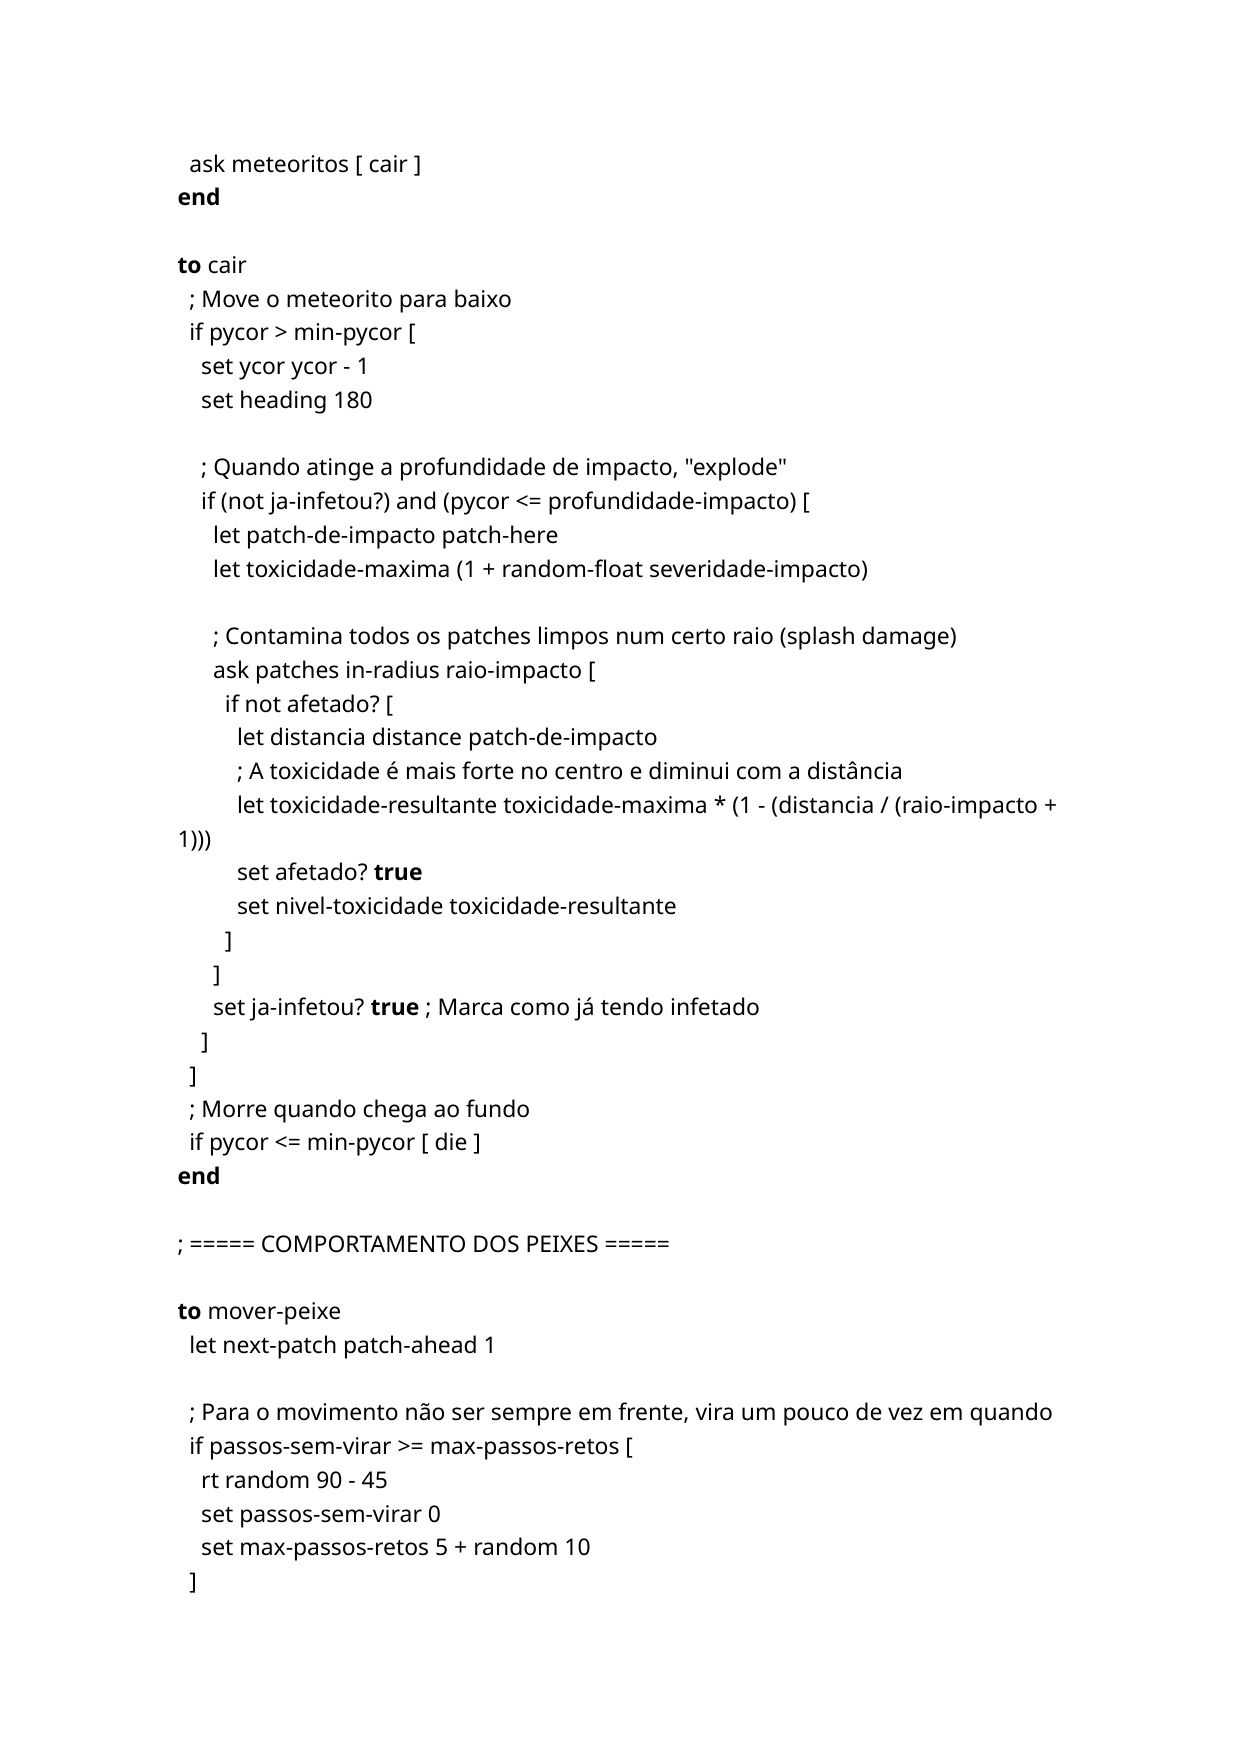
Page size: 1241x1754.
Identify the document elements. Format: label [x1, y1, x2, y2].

text [177, 148, 1063, 1596]
